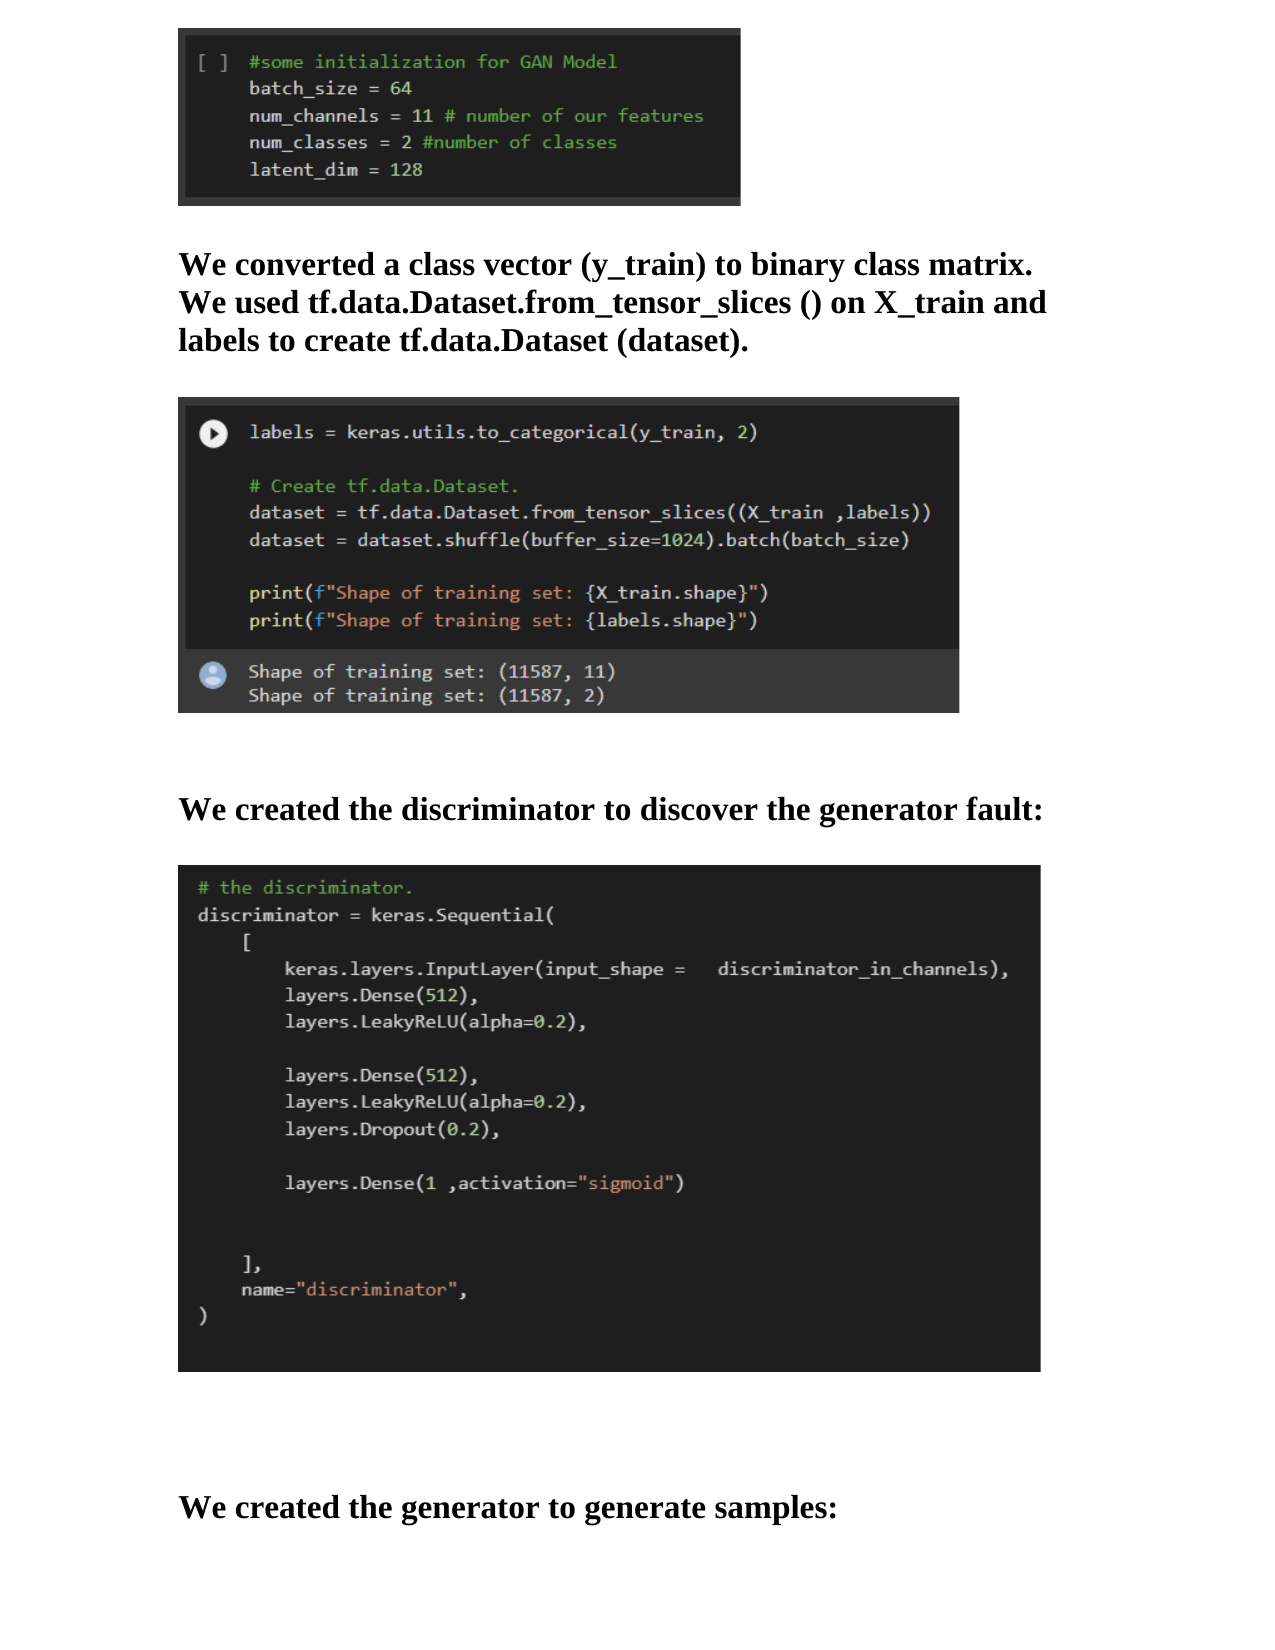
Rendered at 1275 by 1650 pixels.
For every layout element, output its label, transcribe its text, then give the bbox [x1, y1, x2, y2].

text We used tf.data.Dataset.from_tensor_slices () on X_train and labels to create tf.data.Dataset (dataset). [178, 282, 1125, 359]
picture [178, 397, 960, 713]
picture [178, 865, 1041, 1372]
text We created the discriminator to discover the generator fault: [178, 789, 1125, 827]
list We created the generator to generate samples: [178, 1487, 1125, 1525]
text We converted a class vector (y_train) to binary class matrix. [178, 244, 1125, 282]
picture [178, 28, 741, 206]
